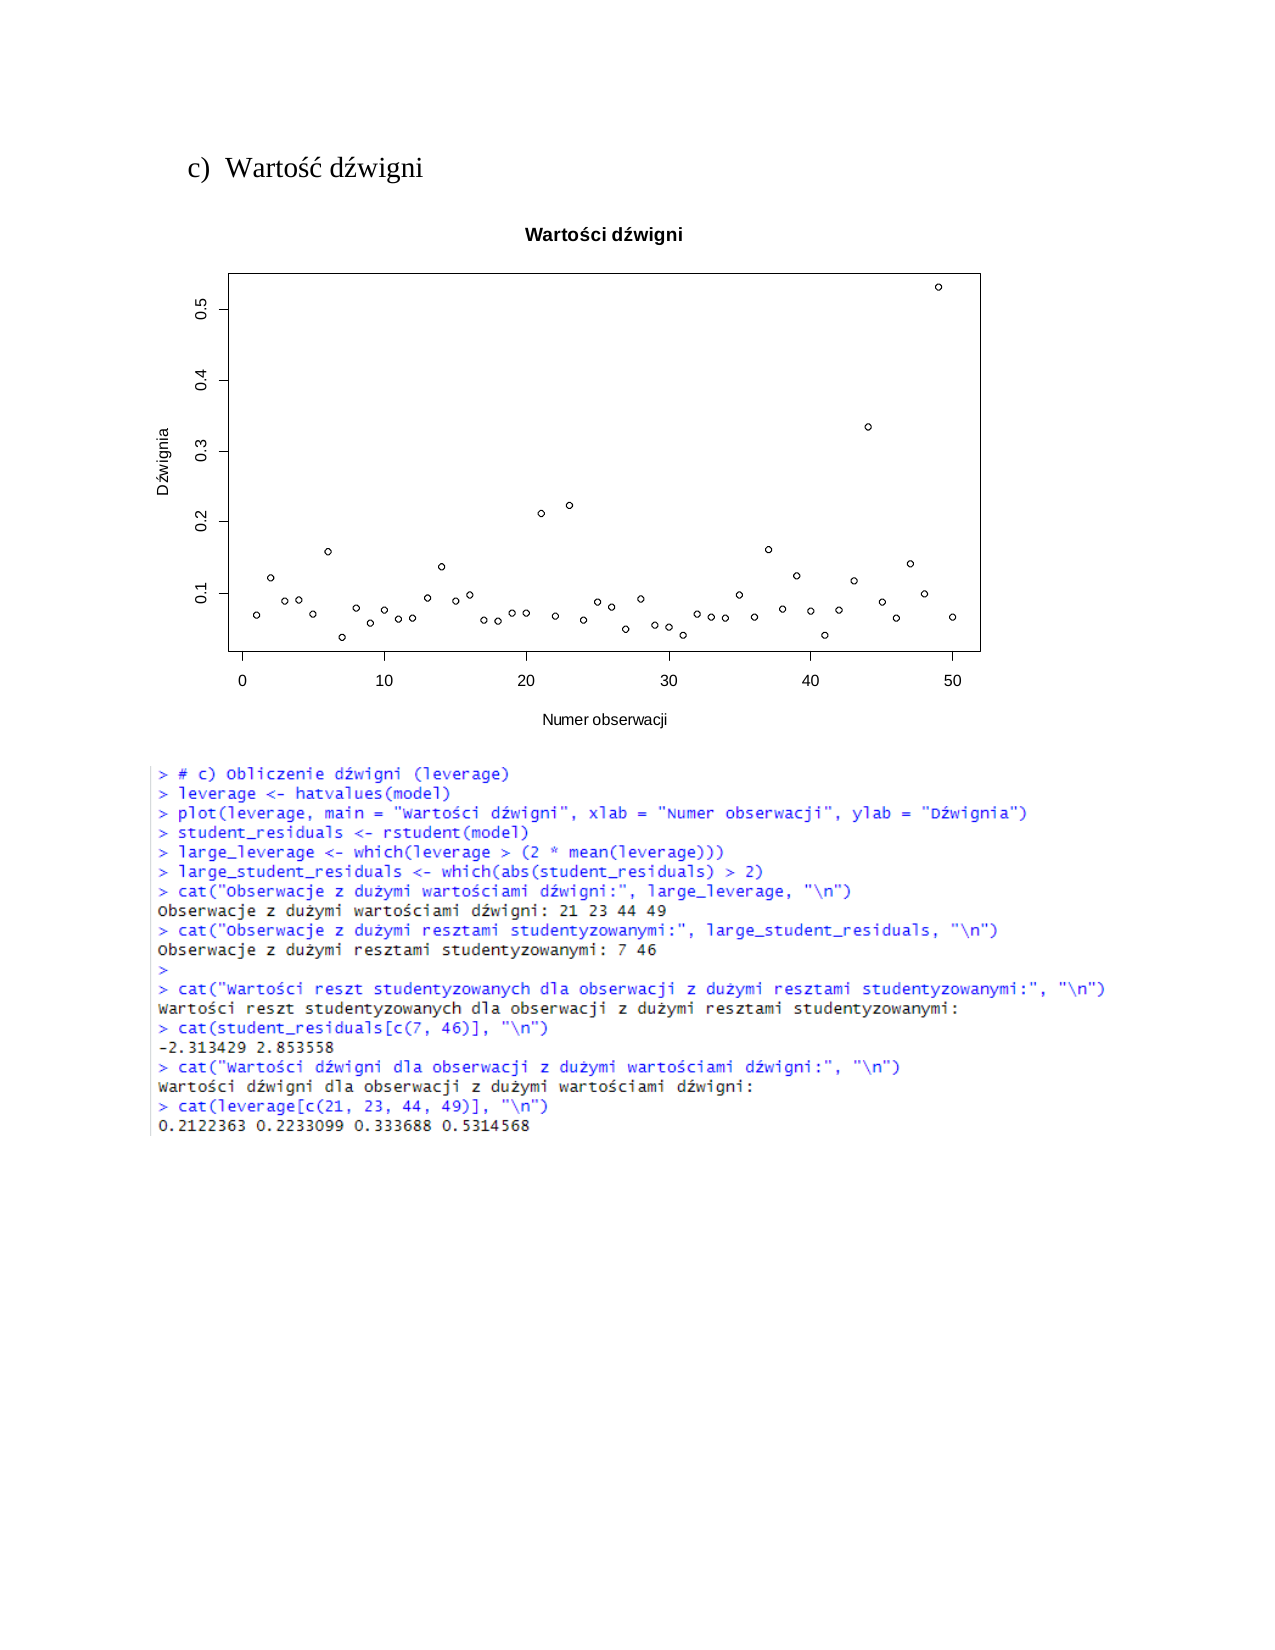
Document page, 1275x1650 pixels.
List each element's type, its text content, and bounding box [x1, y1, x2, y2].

picture [150, 766, 1125, 1136]
subtitle Wartość dźwigni [187, 150, 1125, 183]
